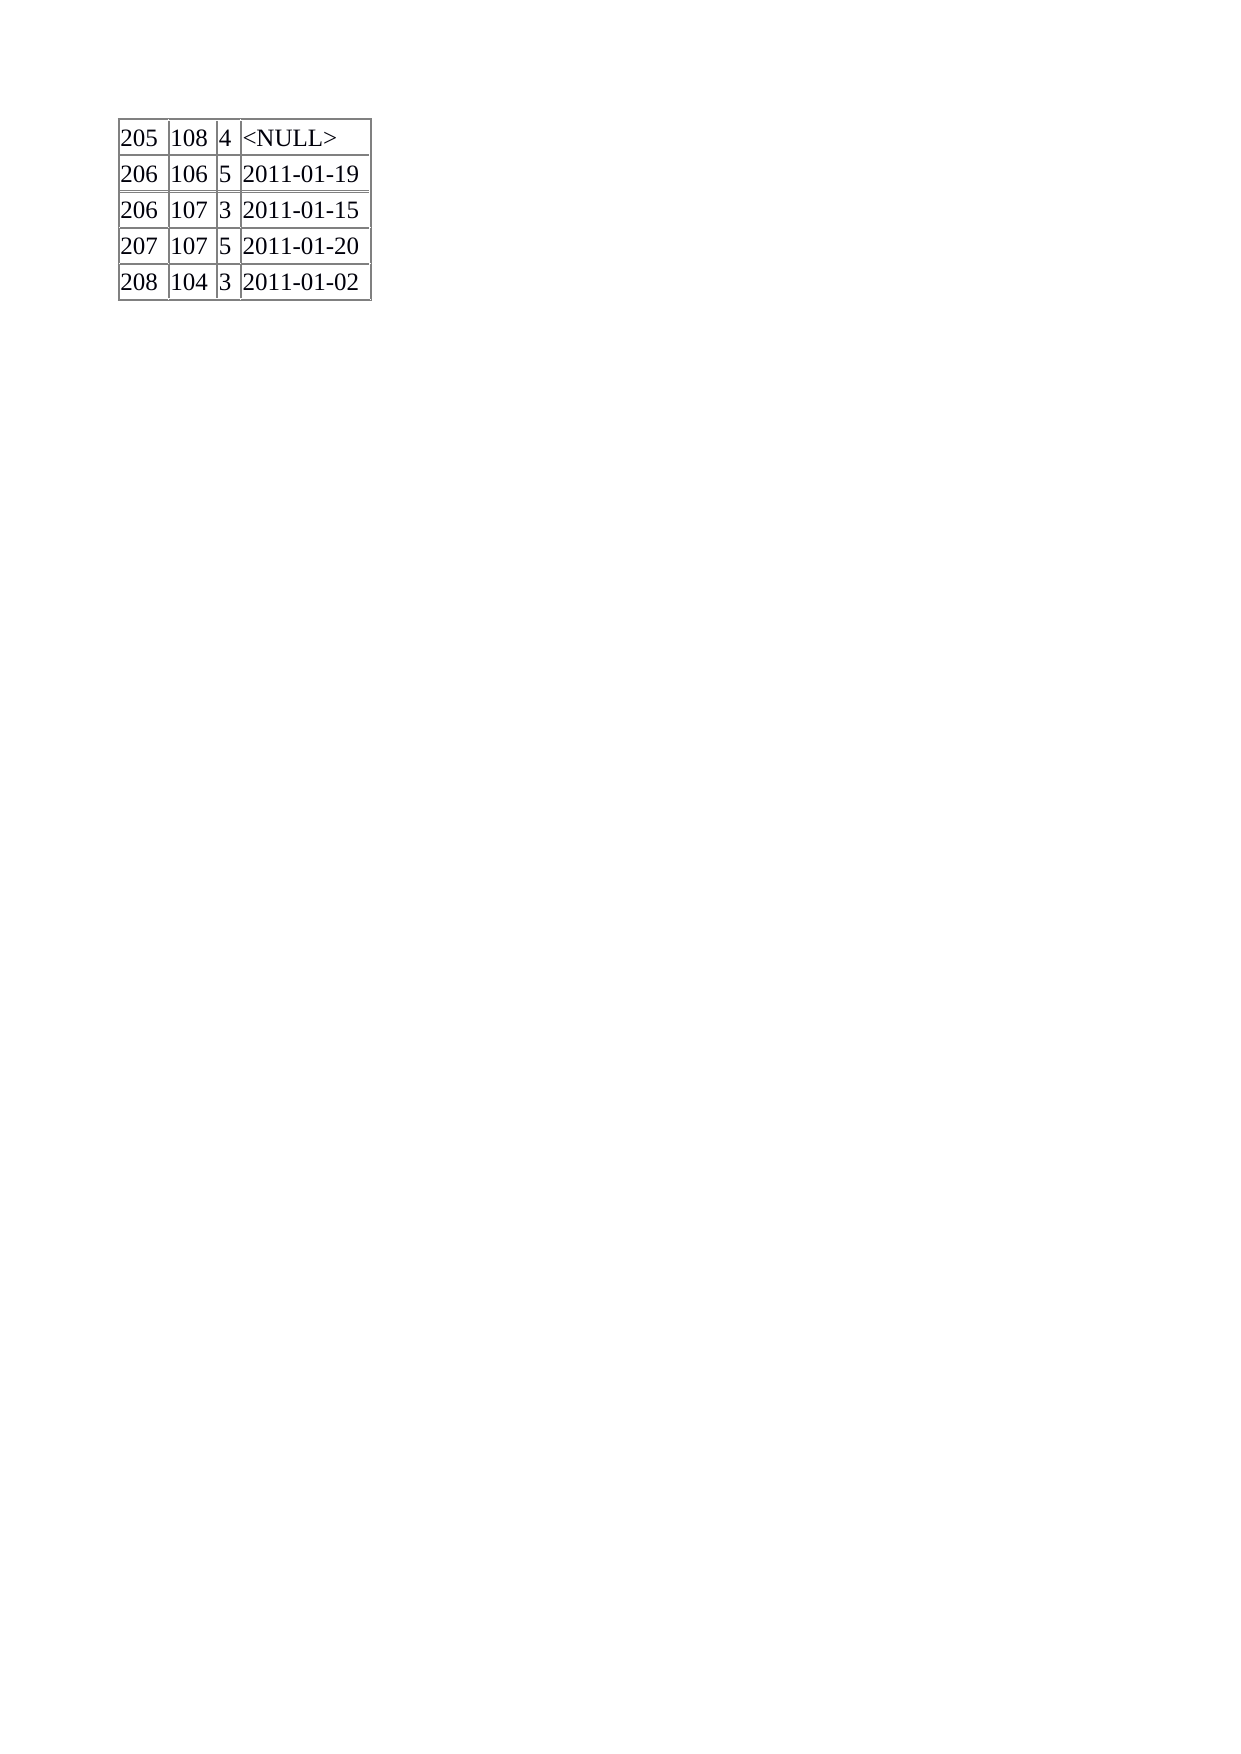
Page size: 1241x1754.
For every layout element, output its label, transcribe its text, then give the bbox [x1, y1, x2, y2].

table_cell <NULL> [242, 120, 370, 154]
table_cell 5 [218, 229, 240, 263]
table_cell 205 [120, 120, 168, 154]
table_cell 207 [120, 229, 168, 263]
table_cell 2011-01-20 [242, 227, 370, 263]
table_cell 2011-01-19 [242, 154, 370, 190]
table_cell 104 [168, 265, 217, 299]
table_cell 5 [218, 156, 240, 190]
table_cell 2011-01-02 [240, 263, 370, 299]
table_cell 2011-01-15 [242, 190, 370, 227]
table_cell 107 [170, 193, 216, 227]
table_cell 107 [170, 229, 216, 263]
table_cell 206 [120, 156, 168, 190]
table_cell 106 [170, 156, 216, 190]
table_cell 4 [218, 120, 240, 154]
table_cell 3 [218, 193, 240, 227]
table_cell 206 [120, 193, 168, 227]
table_cell 208 [120, 265, 168, 299]
table_cell 3 [217, 265, 240, 299]
table_cell 108 [170, 120, 216, 154]
